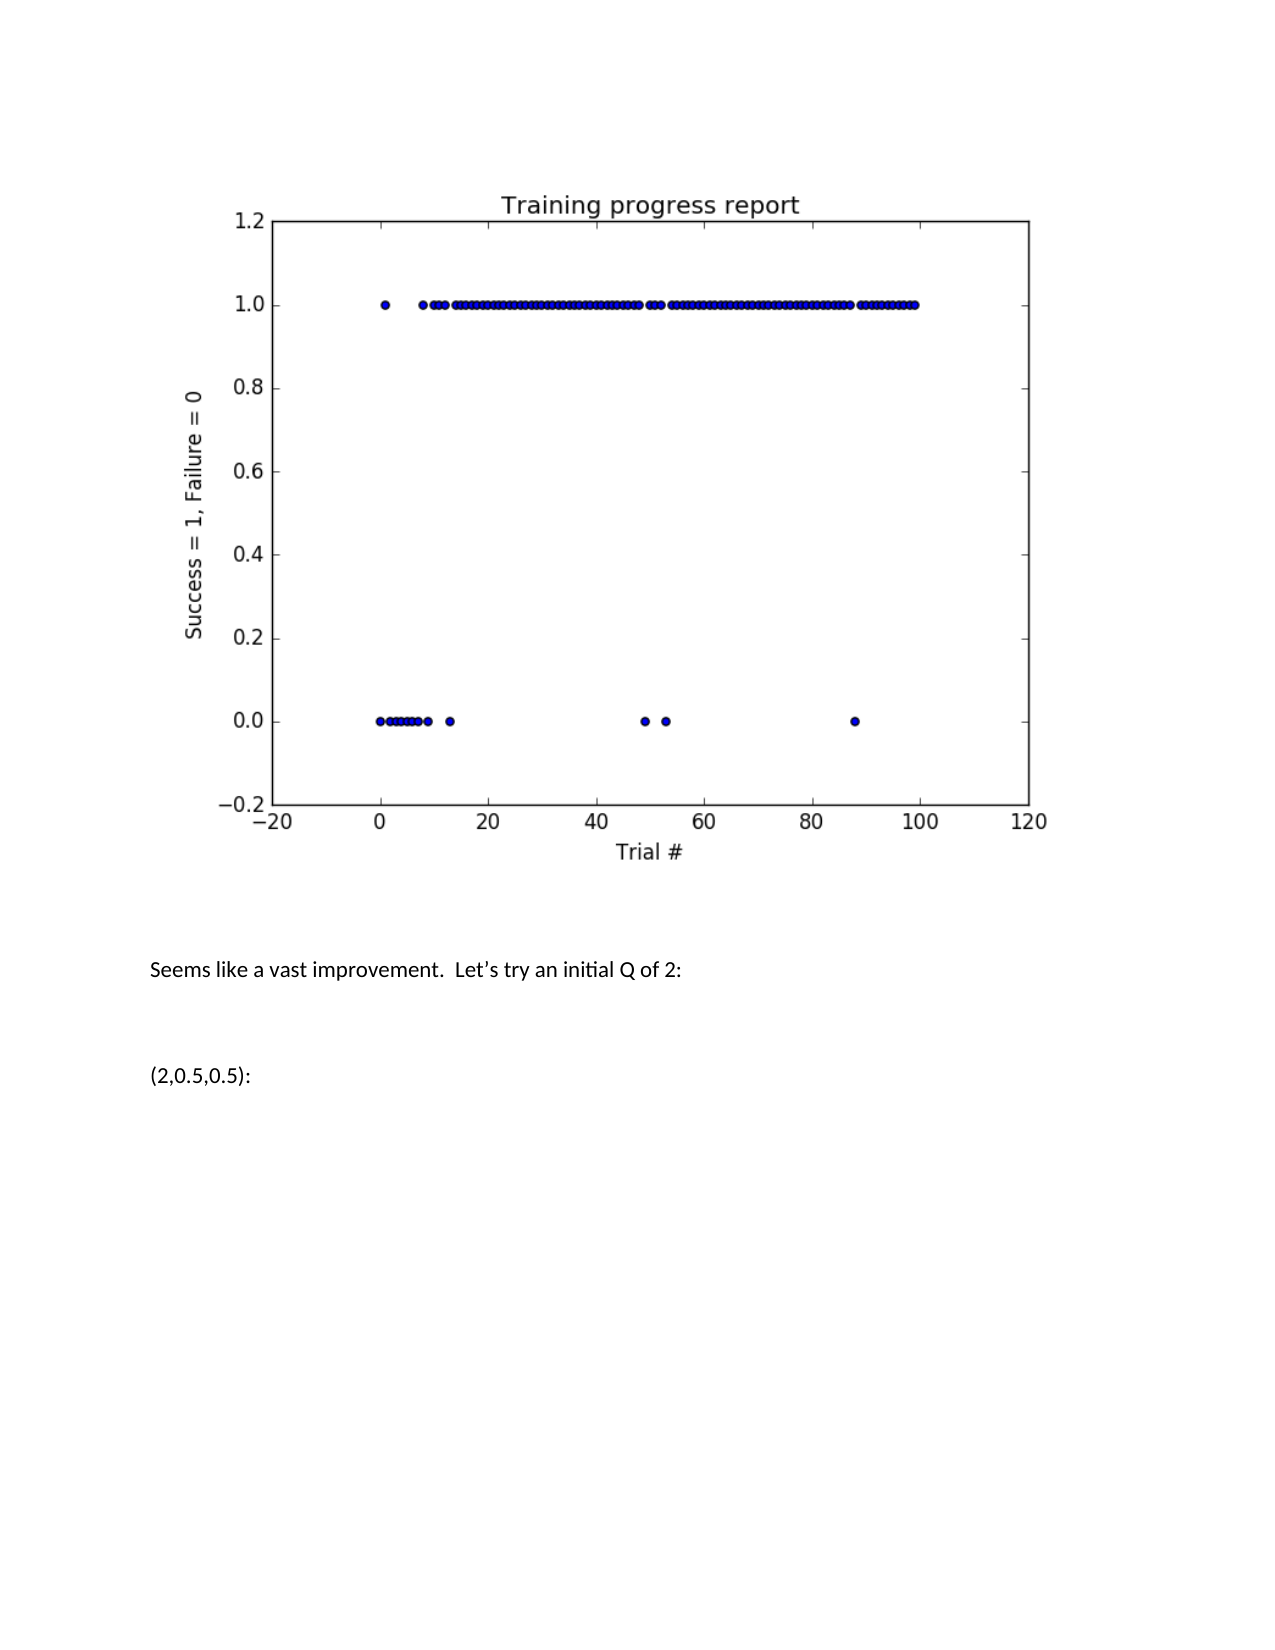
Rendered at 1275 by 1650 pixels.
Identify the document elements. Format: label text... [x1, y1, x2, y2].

picture [150, 150, 1125, 878]
text Seems like a vast improvement. Let’s try an initial Q of 2: [150, 956, 1125, 983]
text (2,0.5,0.5): [150, 1062, 1125, 1122]
